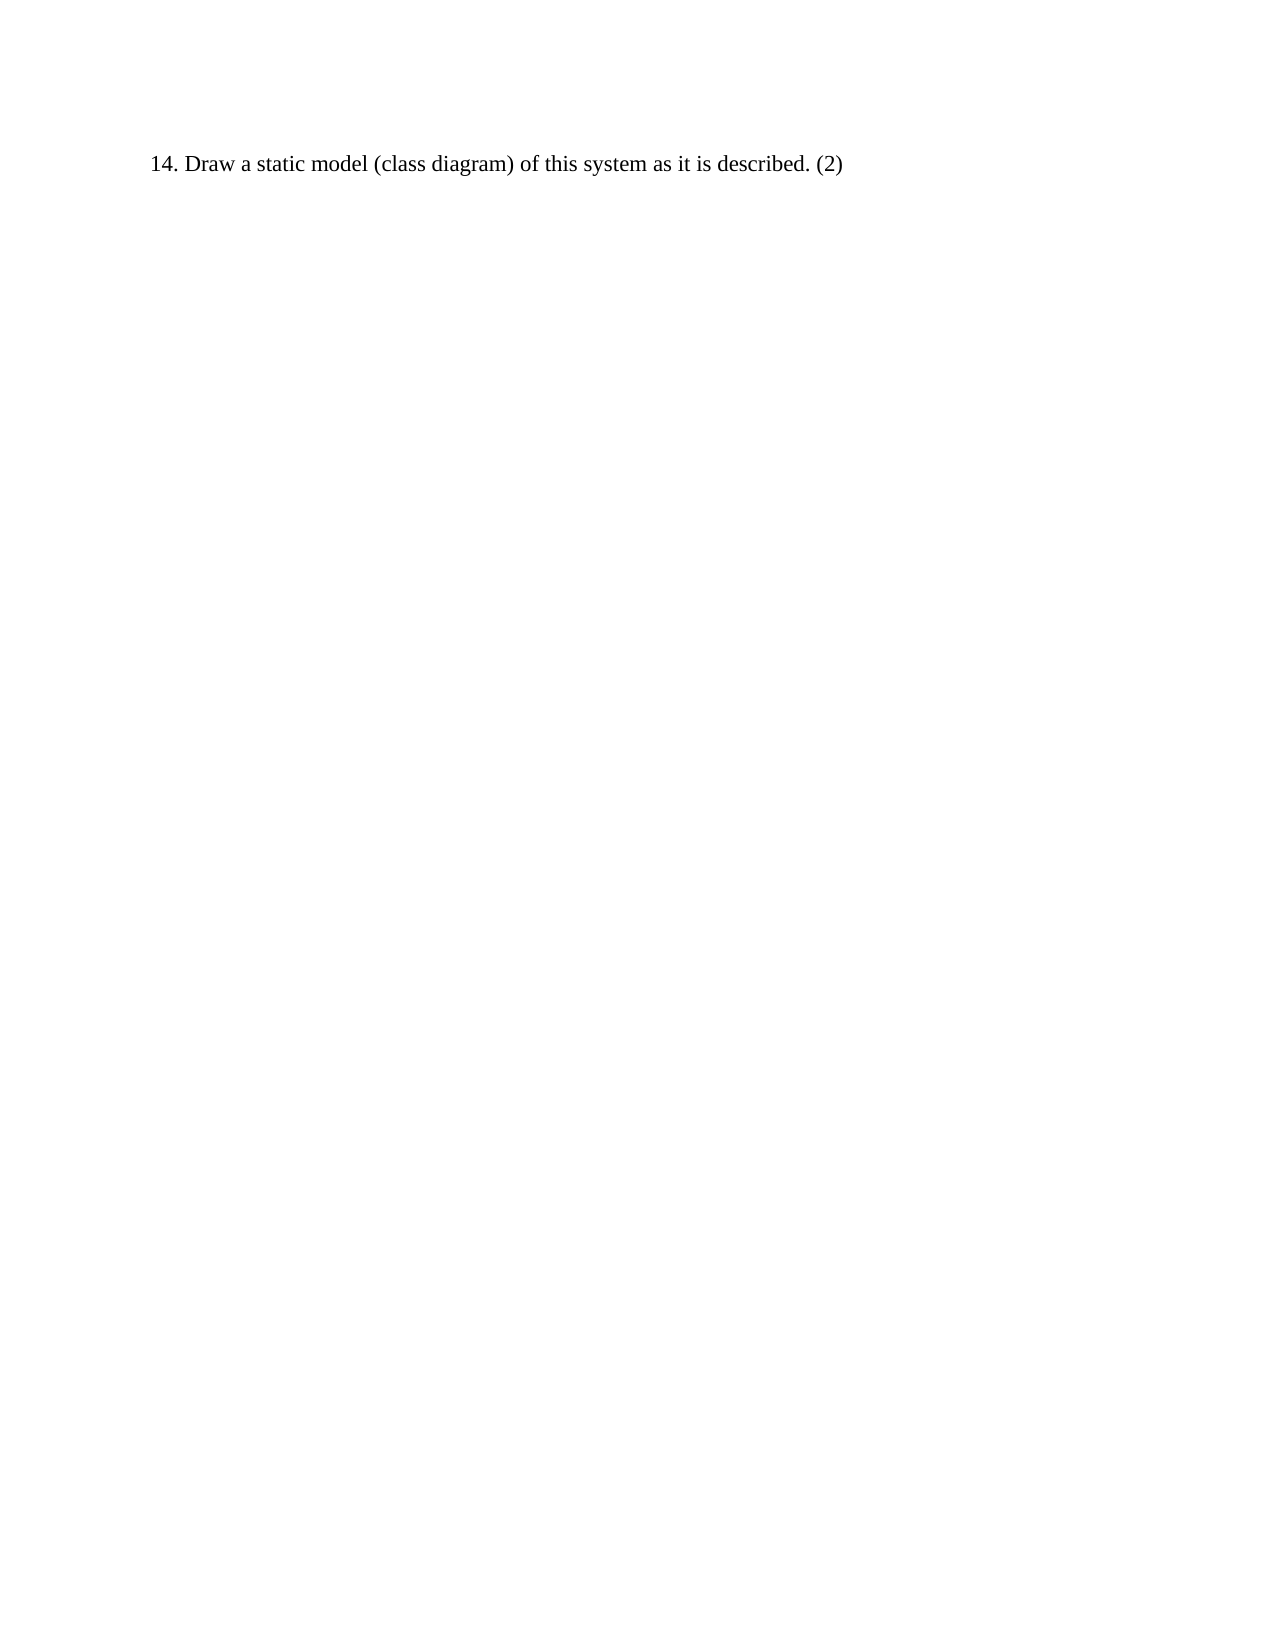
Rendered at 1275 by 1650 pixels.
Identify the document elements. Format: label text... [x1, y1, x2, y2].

text 14. Draw a static model (class diagram) of this system as it is described. (2) [150, 150, 1125, 176]
